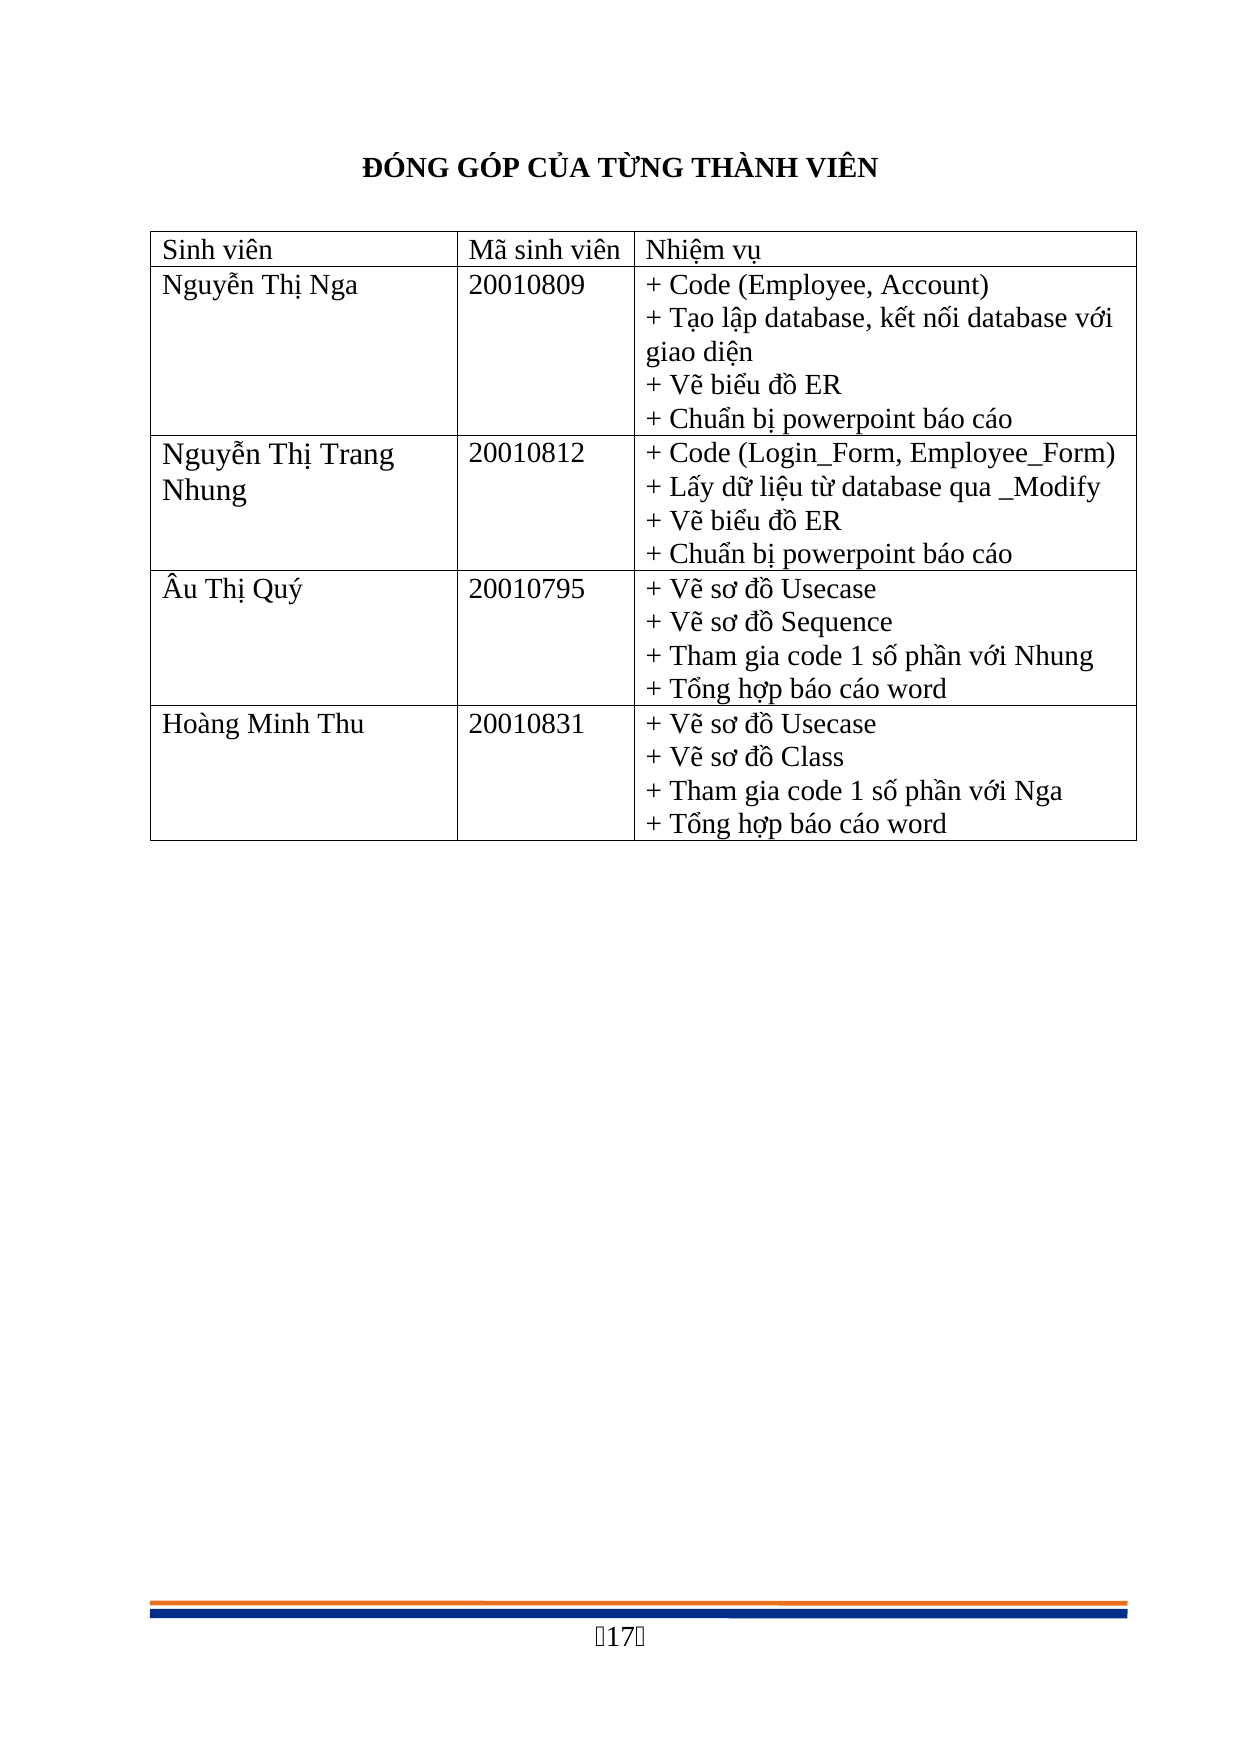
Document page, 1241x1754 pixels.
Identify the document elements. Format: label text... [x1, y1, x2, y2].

table_cell Âu Thị Quý [151, 571, 457, 705]
table_header Sinh viên [151, 232, 457, 266]
table_cell 20010812 [458, 436, 634, 570]
subtitle ĐÓNG GÓP CỦA TỪNG THÀNH VIÊN [150, 150, 1090, 183]
table_header Nhiệm vụ [635, 232, 1136, 266]
table_cell 20010831 [458, 706, 634, 840]
table_cell 20010795 [458, 571, 634, 705]
table_cell 20010809 [458, 267, 634, 434]
table_cell + Vẽ sơ đồ Usecase + Vẽ sơ đồ Sequence + Tham gia code 1 số phần với Nhung + Tổng hợp báo cáo word [635, 571, 1136, 705]
table_cell + Vẽ sơ đồ Usecase + Vẽ sơ đồ Class + Tham gia code 1 số phần với Nga + Tổng hợp báo cáo word [635, 706, 1136, 840]
table_cell Nguyễn Thị Nga [151, 267, 457, 434]
table_cell + Code (Login_Form, Employee_Form) + Lấy dữ liệu từ database qua _Modify + Vẽ biểu đồ ER + Chuẩn bị powerpoint báo cáo [635, 436, 1136, 570]
table_cell + Code (Employee, Account) + Tạo lập database, kết nối database với giao diện + Vẽ biểu đồ ER + Chuẩn bị powerpoint báo cáo [635, 267, 1136, 434]
table_cell Nguyễn Thị Trang Nhung [151, 436, 457, 570]
table_cell Hoàng Minh Thu [151, 706, 457, 840]
table_header Mã sinh viên [458, 232, 634, 266]
